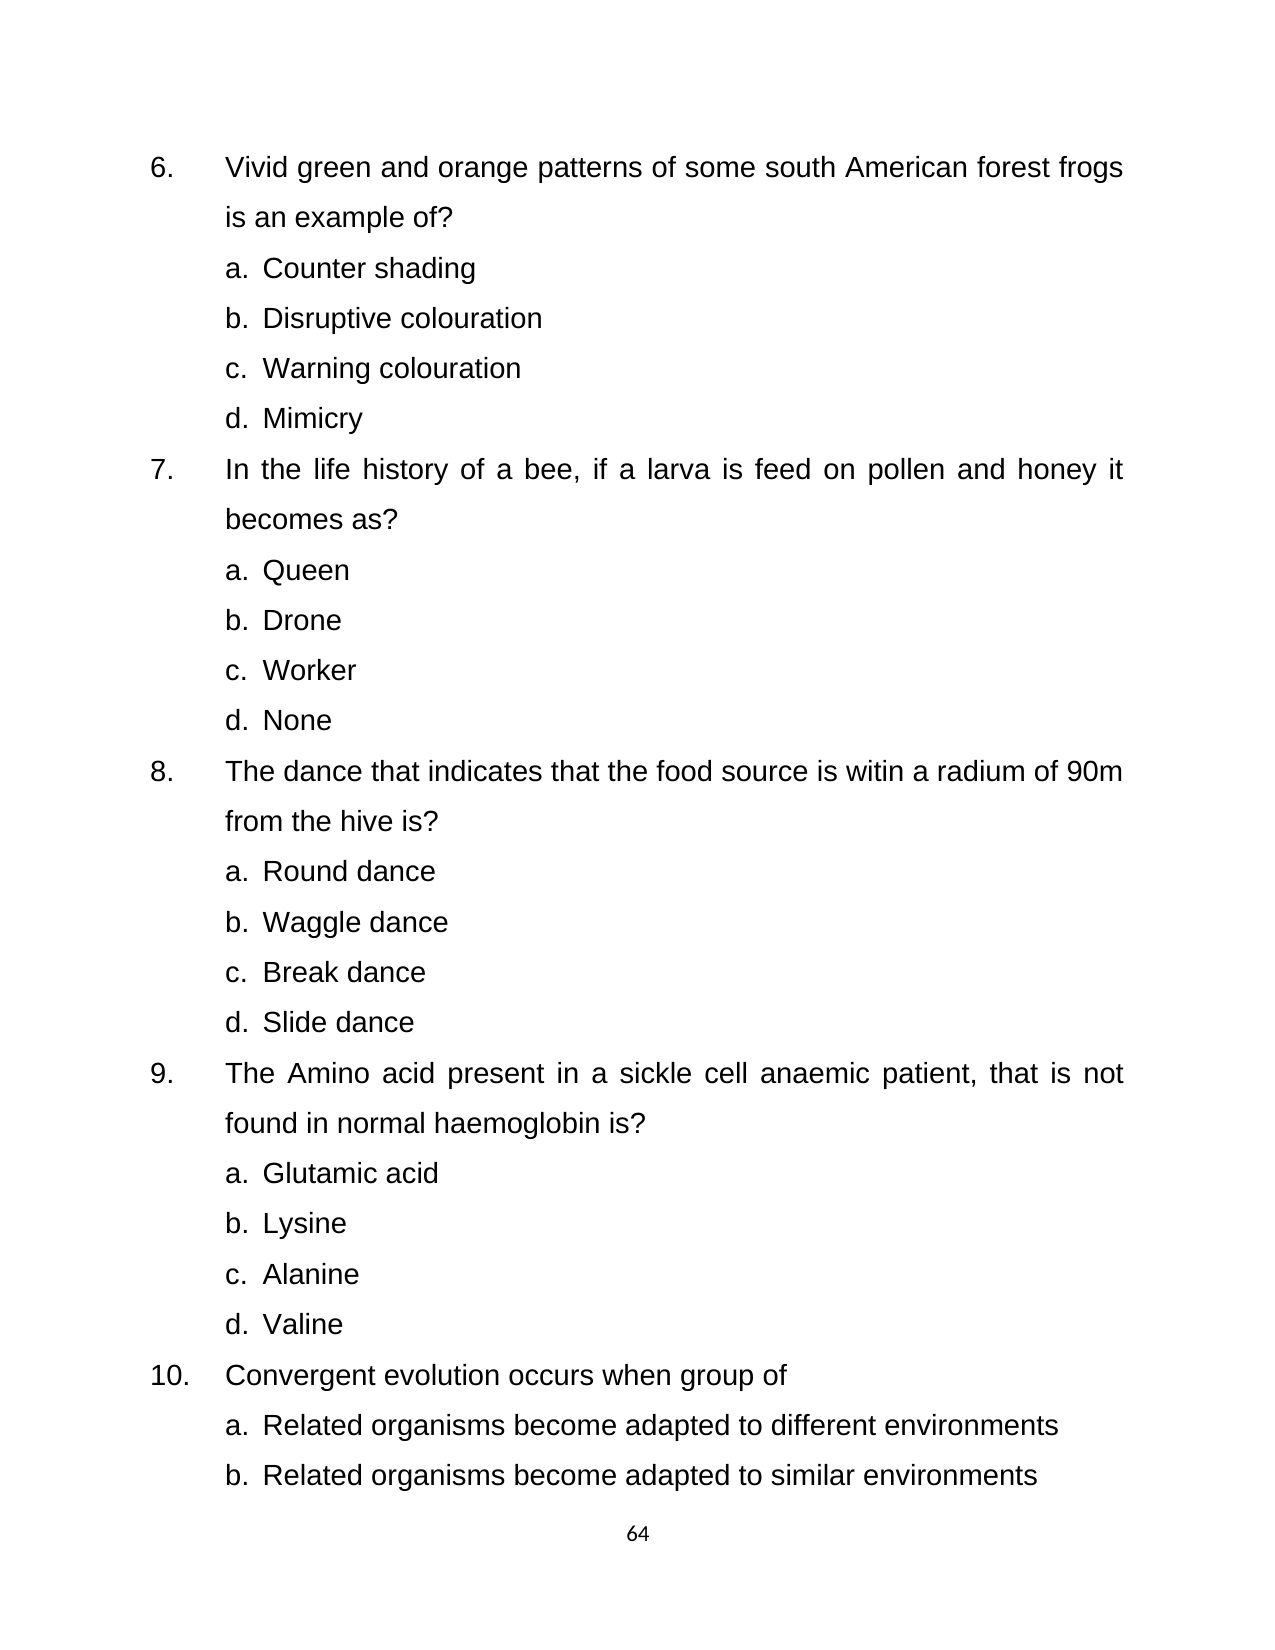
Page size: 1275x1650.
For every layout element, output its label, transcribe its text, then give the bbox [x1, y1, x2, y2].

list Alanine [225, 1257, 1125, 1290]
list Queen [225, 552, 1125, 586]
list Slide dance [225, 1005, 1125, 1039]
list None [225, 703, 1125, 737]
list Drone [225, 603, 1125, 636]
list Counter shading [225, 251, 1125, 284]
list The Amino acid present in a sickle cell anaemic patient, that is not found in normal haemoglobin is? [150, 1056, 1125, 1139]
list Related organisms become adapted to different environments [225, 1408, 1125, 1441]
list Vivid green and orange patterns of some south American forest frogs is an example of? [150, 150, 1125, 234]
list Break dance [225, 955, 1125, 988]
list Worker [225, 653, 1125, 687]
list Valine [225, 1307, 1125, 1341]
list Mimicry [225, 402, 1125, 435]
list Glutamic acid [225, 1156, 1125, 1190]
list Convergent evolution occurs when group of [150, 1357, 1125, 1391]
list Disruptive colouration [225, 301, 1125, 334]
list Lysine [225, 1207, 1125, 1240]
list Warning colouration [225, 351, 1125, 385]
list The dance that indicates that the food source is witin a radium of 90m from the hive is? [150, 754, 1125, 838]
list Round dance [225, 854, 1125, 888]
list In the life history of a bee, if a larva is feed on pollen and honey it becomes as? [150, 452, 1125, 536]
list Waggle dance [225, 905, 1125, 938]
list Related organisms become adapted to similar environments [225, 1458, 1125, 1492]
